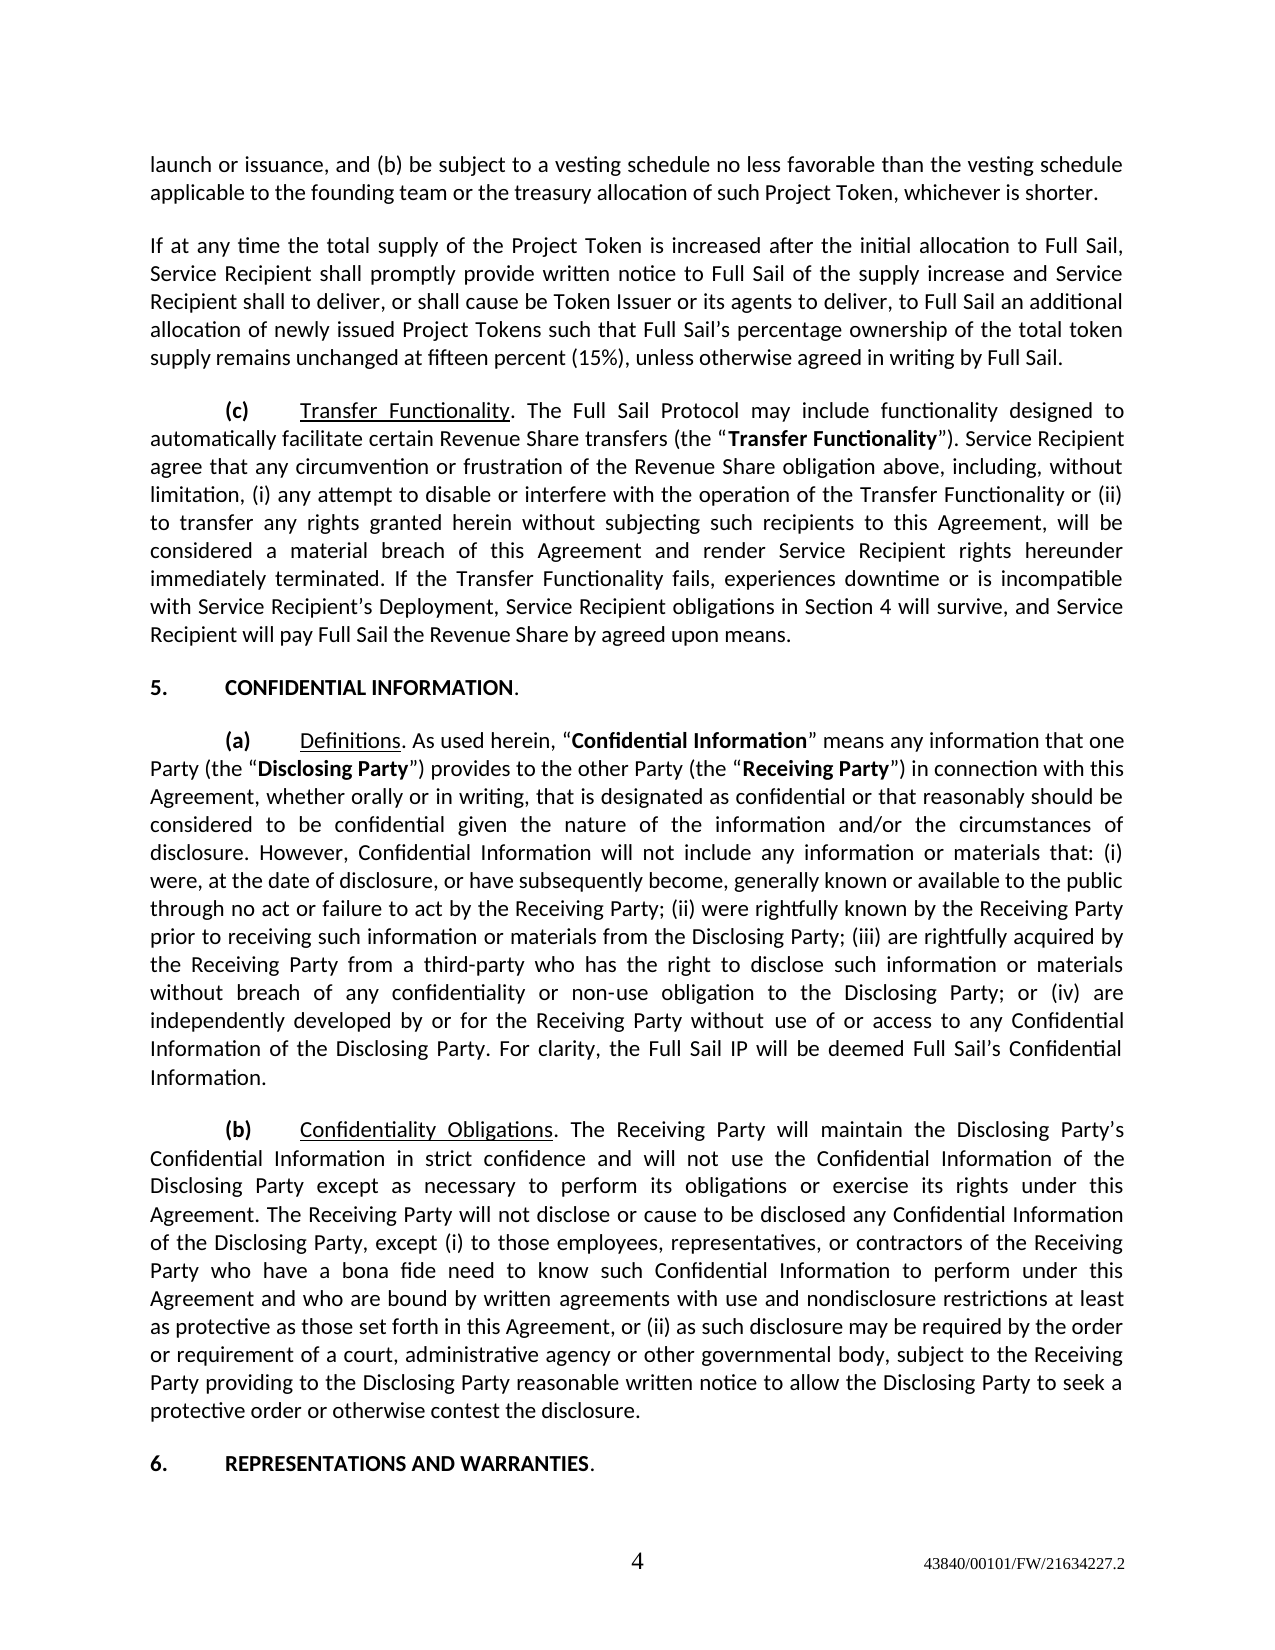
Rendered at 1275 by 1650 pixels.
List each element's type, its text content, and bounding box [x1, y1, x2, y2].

subtitle If at any time the total supply of the Project Token is increased after the initial allocation to Full Sail, Service Recipient shall promptly provide written notice to Full Sail of the supply increase and Service Recipient shall to deliver, or shall cause be Token Issuer or its agents to deliver, to Full Sail an additional allocation of newly issued Project Tokens such that Full Sail’s percentage ownership of the total token supply remains unchanged at fifteen percent (15%), unless otherwise agreed in writing by Full Sail. [150, 231, 1125, 371]
subtitle Confidentiality Obligations. The Receiving Party will maintain the Disclosing Party’s Confidential Information in strict confidence and will not use the Confidential Information of the Disclosing Party except as necessary to perform its obligations or exercise its rights under this Agreement. The Receiving Party will not disclose or cause to be disclosed any Confidential Information of the Disclosing Party, except (i) to those employees, representatives, or contractors of the Receiving Party who have a bona fide need to know such Confidential Information to perform under this Agreement and who are bound by written agreements with use and nondisclosure restrictions at least as protective as those set forth in this Agreement, or (ii) as such disclosure may be required by the order or requirement of a court, administrative agency or other governmental body, subject to the Receiving Party providing to the Disclosing Party reasonable written notice to allow the Disclosing Party to seek a protective order or otherwise contest the disclosure. [150, 1116, 1125, 1424]
subtitle Definitions. As used herein, “Confidential Information” means any information that one Party (the “Disclosing Party”) provides to the other Party (the “Receiving Party”) in connection with this Agreement, whether orally or in writing, that is designated as confidential or that reasonably should be considered to be confidential given the nature of the information and/or the circumstances of disclosure. However, Confidential Information will not include any information or materials that: (i) were, at the date of disclosure, or have subsequently become, generally known or available to the public through no act or failure to act by the Receiving Party; (ii) were rightfully known by the Receiving Party prior to receiving such information or materials from the Disclosing Party; (iii) are rightfully acquired by the Receiving Party from a third-party who has the right to disclose such information or materials without breach of any confidentiality or non-use obligation to the Disclosing Party; or (iv) are independently developed by or for the Receiving Party without use of or access to any Confidential Information of the Disclosing Party. For clarity, the Full Sail IP will be deemed Full Sail’s Confidential Information. [150, 726, 1125, 1091]
subtitle Transfer Functionality. The Full Sail Protocol may include functionality designed to automatically facilitate certain Revenue Share transfers (the “Transfer Functionality”). Service Recipient agree that any circumvention or frustration of the Revenue Share obligation above, including, without limitation, (i) any attempt to disable or interfere with the operation of the Transfer Functionality or (ii) to transfer any rights granted herein without subjecting such recipients to this Agreement, will be considered a material breach of this Agreement and render Service Recipient rights hereunder immediately terminated. If the Transfer Functionality fails, experiences downtime or is incompatible with Service Recipient’s Deployment, Service Recipient obligations in Section 4 will survive, and Service Recipient will pay Full Sail the Revenue Share by agreed upon means. [150, 396, 1125, 648]
subtitle CONFIDENTIAL INFORMATION. [150, 673, 1125, 701]
subtitle REPRESENTATIONS AND WARRANTIES. [150, 1449, 1125, 1477]
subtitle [150, 150, 1125, 206]
